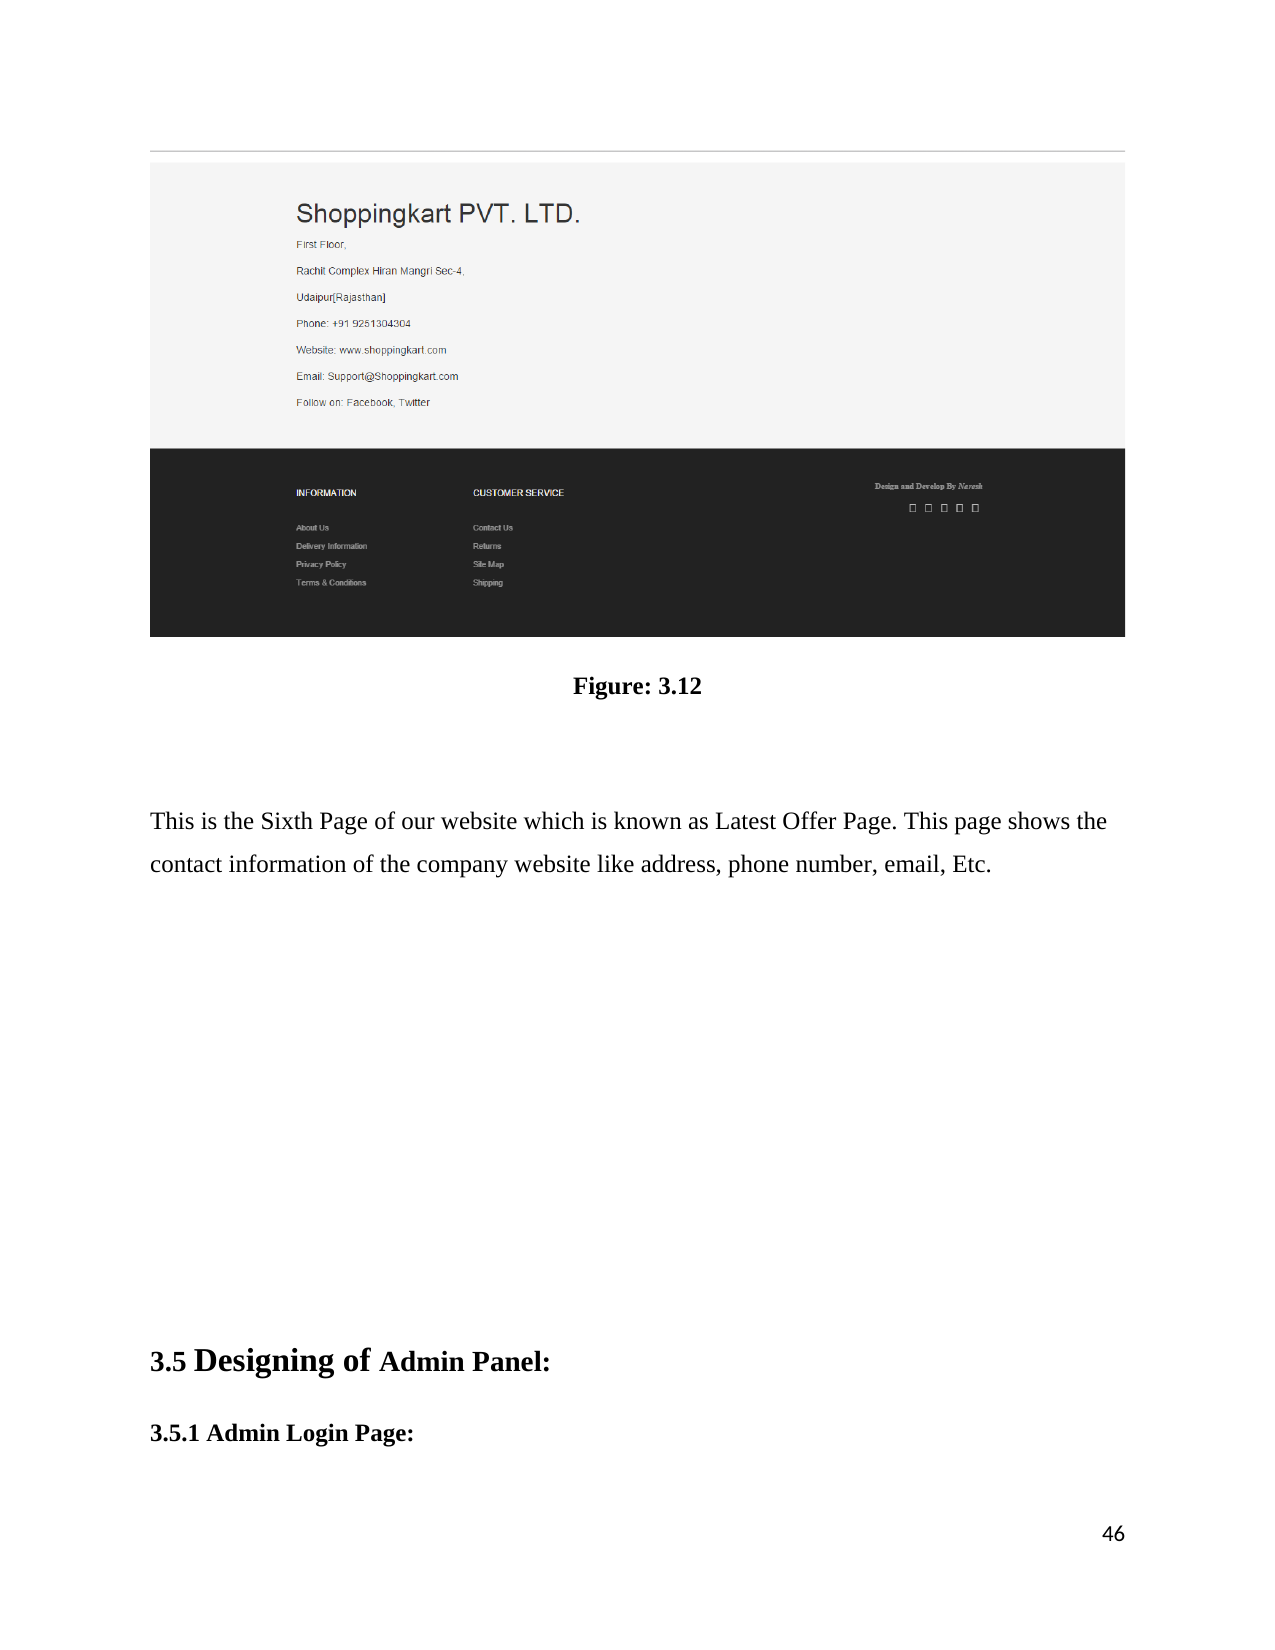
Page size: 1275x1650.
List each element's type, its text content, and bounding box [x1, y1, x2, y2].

text 3.5 Designing of Admin Panel: [150, 1340, 1125, 1378]
text This is the Sixth Page of our website which is known as Latest Offer Page. This page shows the contact information of the company website like address, phone number, email, Etc. [150, 806, 1125, 878]
text 3.5.1 Admin Login Page: [150, 1418, 1125, 1447]
picture [150, 150, 1125, 637]
text Figure: 3.12 [150, 671, 1125, 700]
